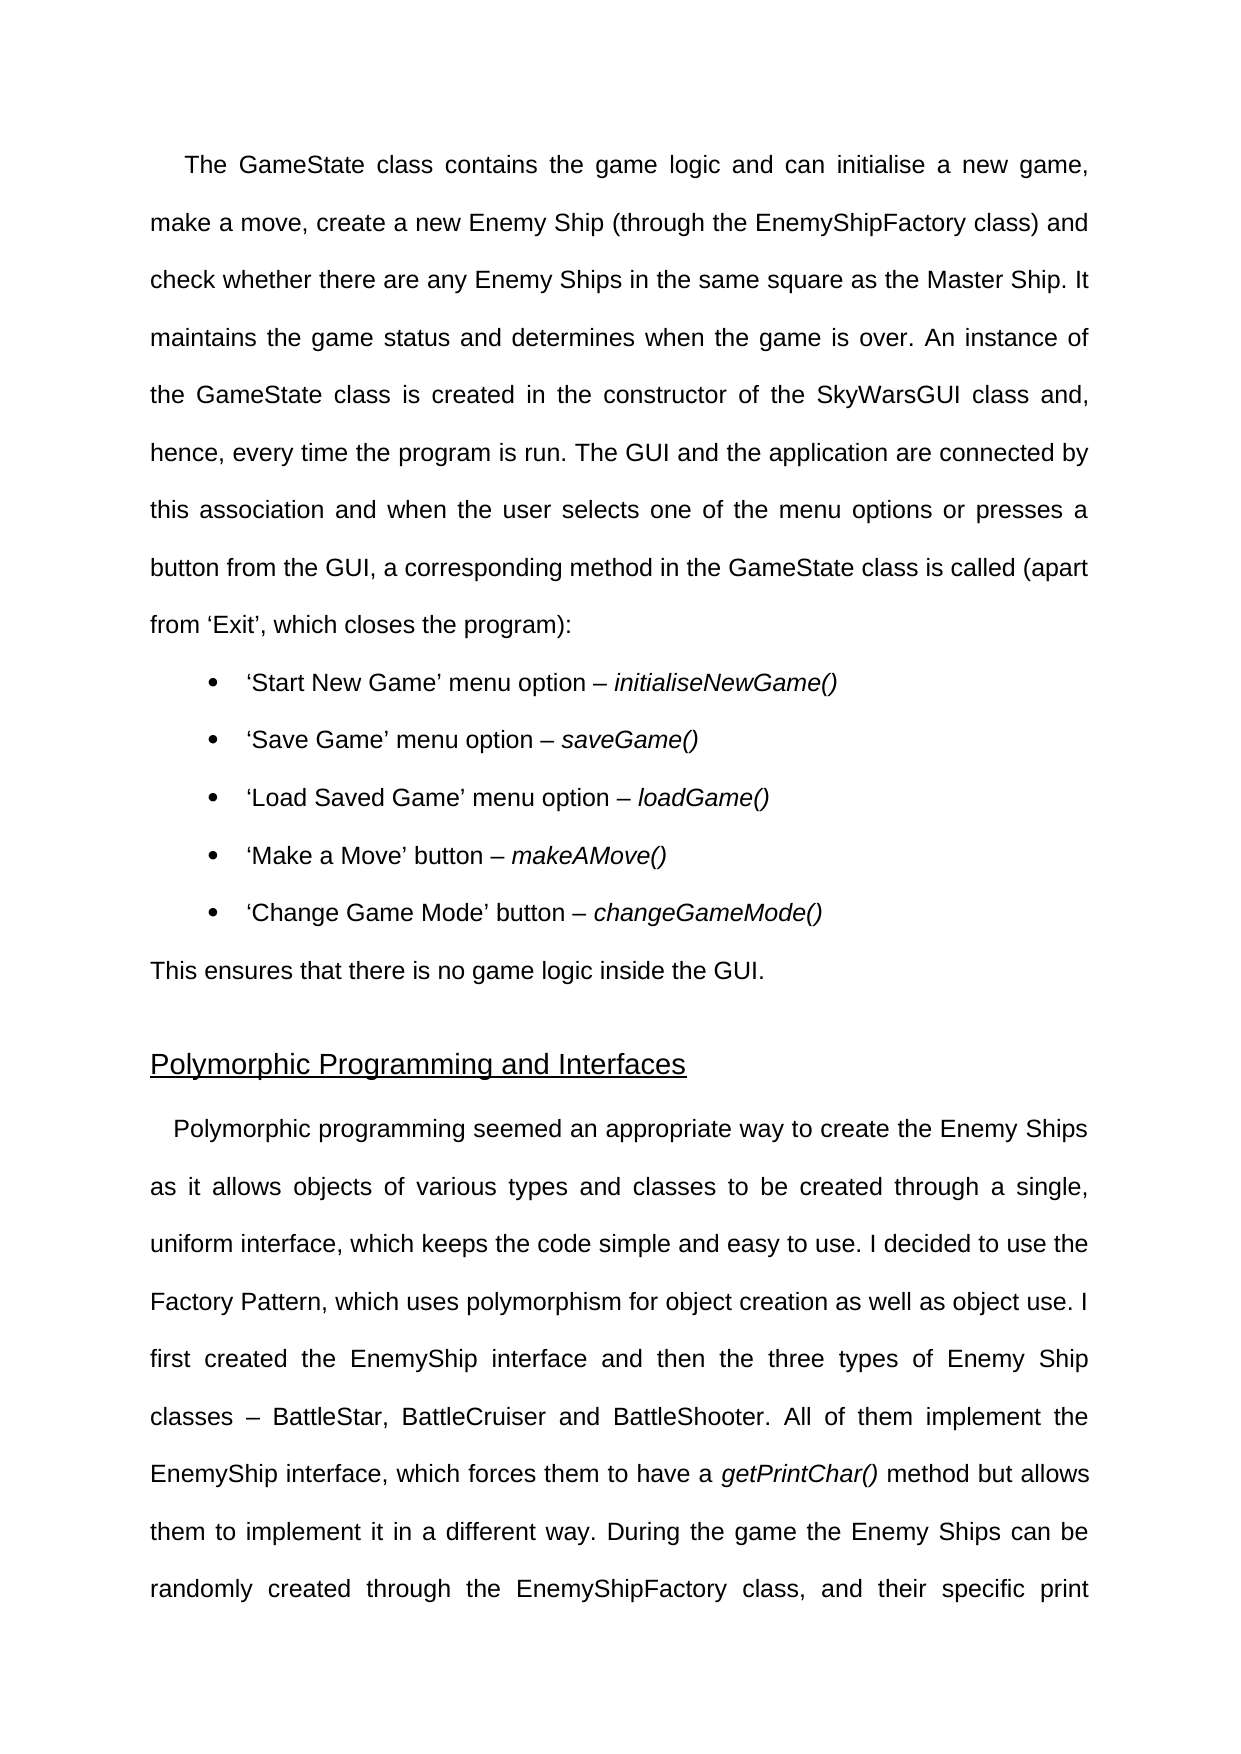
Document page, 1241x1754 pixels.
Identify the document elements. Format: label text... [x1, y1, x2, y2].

list ‘Change Game Mode’ button – changeGameMode() [208, 898, 1090, 927]
list ‘Start New Game’ menu option – initialiseNewGame() [208, 667, 1090, 696]
text This ensures that there is no game logic inside the GUI. [150, 956, 1090, 985]
list ‘Make a Move’ button – makeAMove() [208, 841, 1090, 869]
list ‘Load Saved Game’ menu option – loadGame() [208, 783, 1090, 812]
text The GameState class contains the game logic and can initialise a new game, make a move, create a new Enemy Ship (through the EnemyShipFactory class) and check whether there are any Enemy Ships in the same square as the Master Ship. It maintains the game status and determines when the game is over. An instance of the GameState class is created in the constructor of the SkyWarsGUI class and, hence, every time the program is run. The GUI and the application are connected by this association and when the user selects one of the menu options or presses a button from the GUI, a corresponding method in the GameState class is called (apart from ‘Exit’, which closes the program): [150, 150, 1090, 639]
text Polymorphic Programming and Interfaces [150, 1047, 1090, 1081]
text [150, 1114, 1090, 1603]
list ‘Save Game’ menu option – saveGame() [208, 725, 1090, 754]
